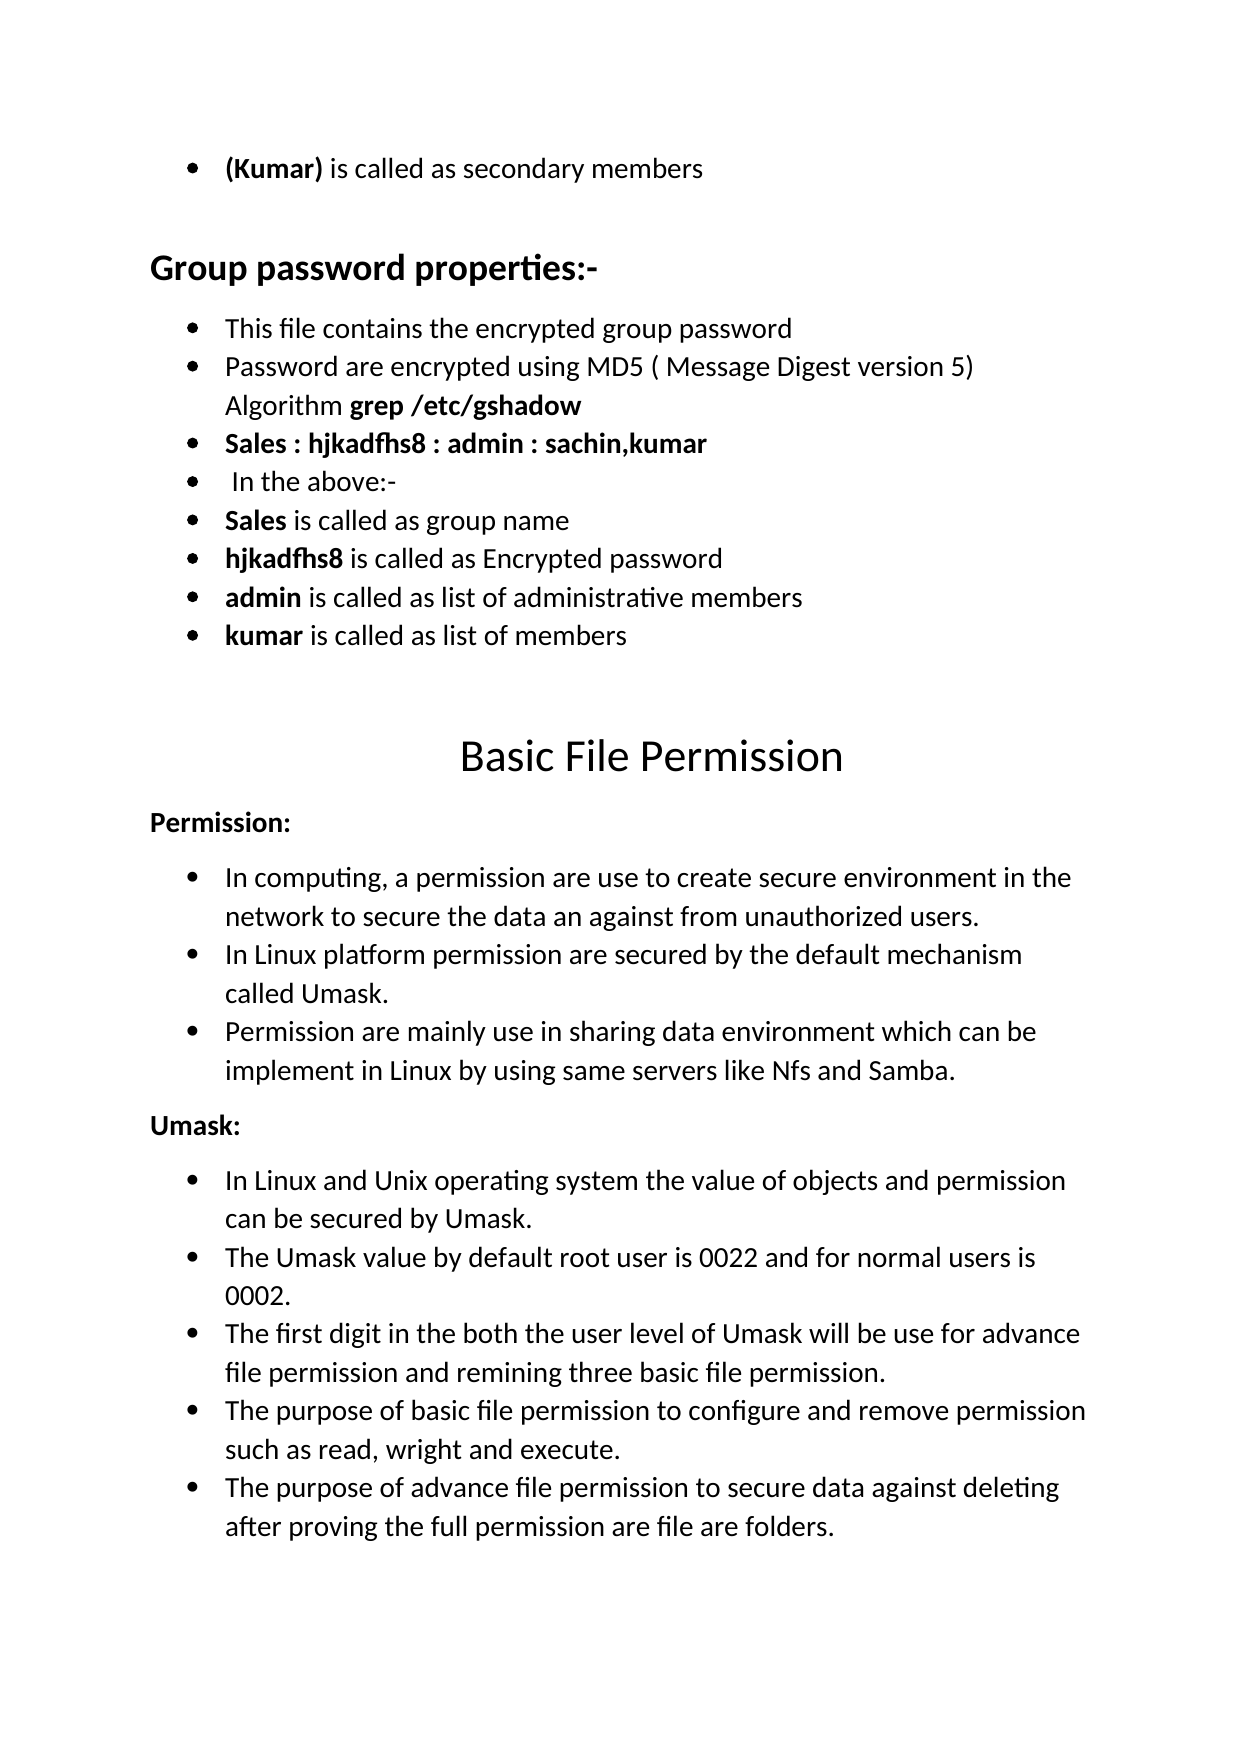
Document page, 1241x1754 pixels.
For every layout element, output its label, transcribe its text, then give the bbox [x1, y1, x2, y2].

list kumar is called as list of members [187, 617, 1090, 653]
list Sales : hjkadfhs8 : admin : sachin,kumar [187, 425, 1090, 461]
text Group password properties:- [150, 243, 1090, 289]
list admin is called as list of administrative members [187, 579, 1090, 614]
list Algorithm grep /etc/gshadow [225, 387, 1090, 422]
list The Umask value by default root user is 0022 and for normal users is 0002. [187, 1239, 1090, 1313]
list This file contains the encrypted group password [187, 310, 1090, 345]
text Permission: [150, 804, 1090, 840]
list The first digit in the both the user level of Umask will be use for advance file permission and remining three basic file permission. [187, 1316, 1090, 1390]
list Sales is called as group name [187, 502, 1090, 537]
list In computing, a permission are use to create secure environment in the network to secure the data an against from unauthorized users. [187, 859, 1090, 933]
list In Linux and Unix operating system the value of objects and permission can be secured by Umask. [187, 1162, 1090, 1236]
text Basic File Permission [150, 727, 1090, 783]
list Permission are mainly use in sharing data environment which can be implement in Linux by using same servers like Nfs and Samba. [187, 1013, 1090, 1087]
list hjkadfhs8 is called as Encrypted password [187, 540, 1090, 576]
list In the above:- [187, 463, 1090, 499]
list (Kumar) is called as secondary members [187, 150, 1090, 186]
text Umask: [150, 1107, 1090, 1142]
list Password are encrypted using MD5 ( Message Digest version 5) [187, 348, 1090, 384]
list The purpose of basic file permission to configure and remove permission such as read, wright and execute. [187, 1392, 1090, 1467]
list The purpose of advance file permission to secure data against deleting after proving the full permission are file are folders. [187, 1469, 1090, 1543]
list In Linux platform permission are secured by the default mechanism called Umask. [187, 936, 1090, 1010]
